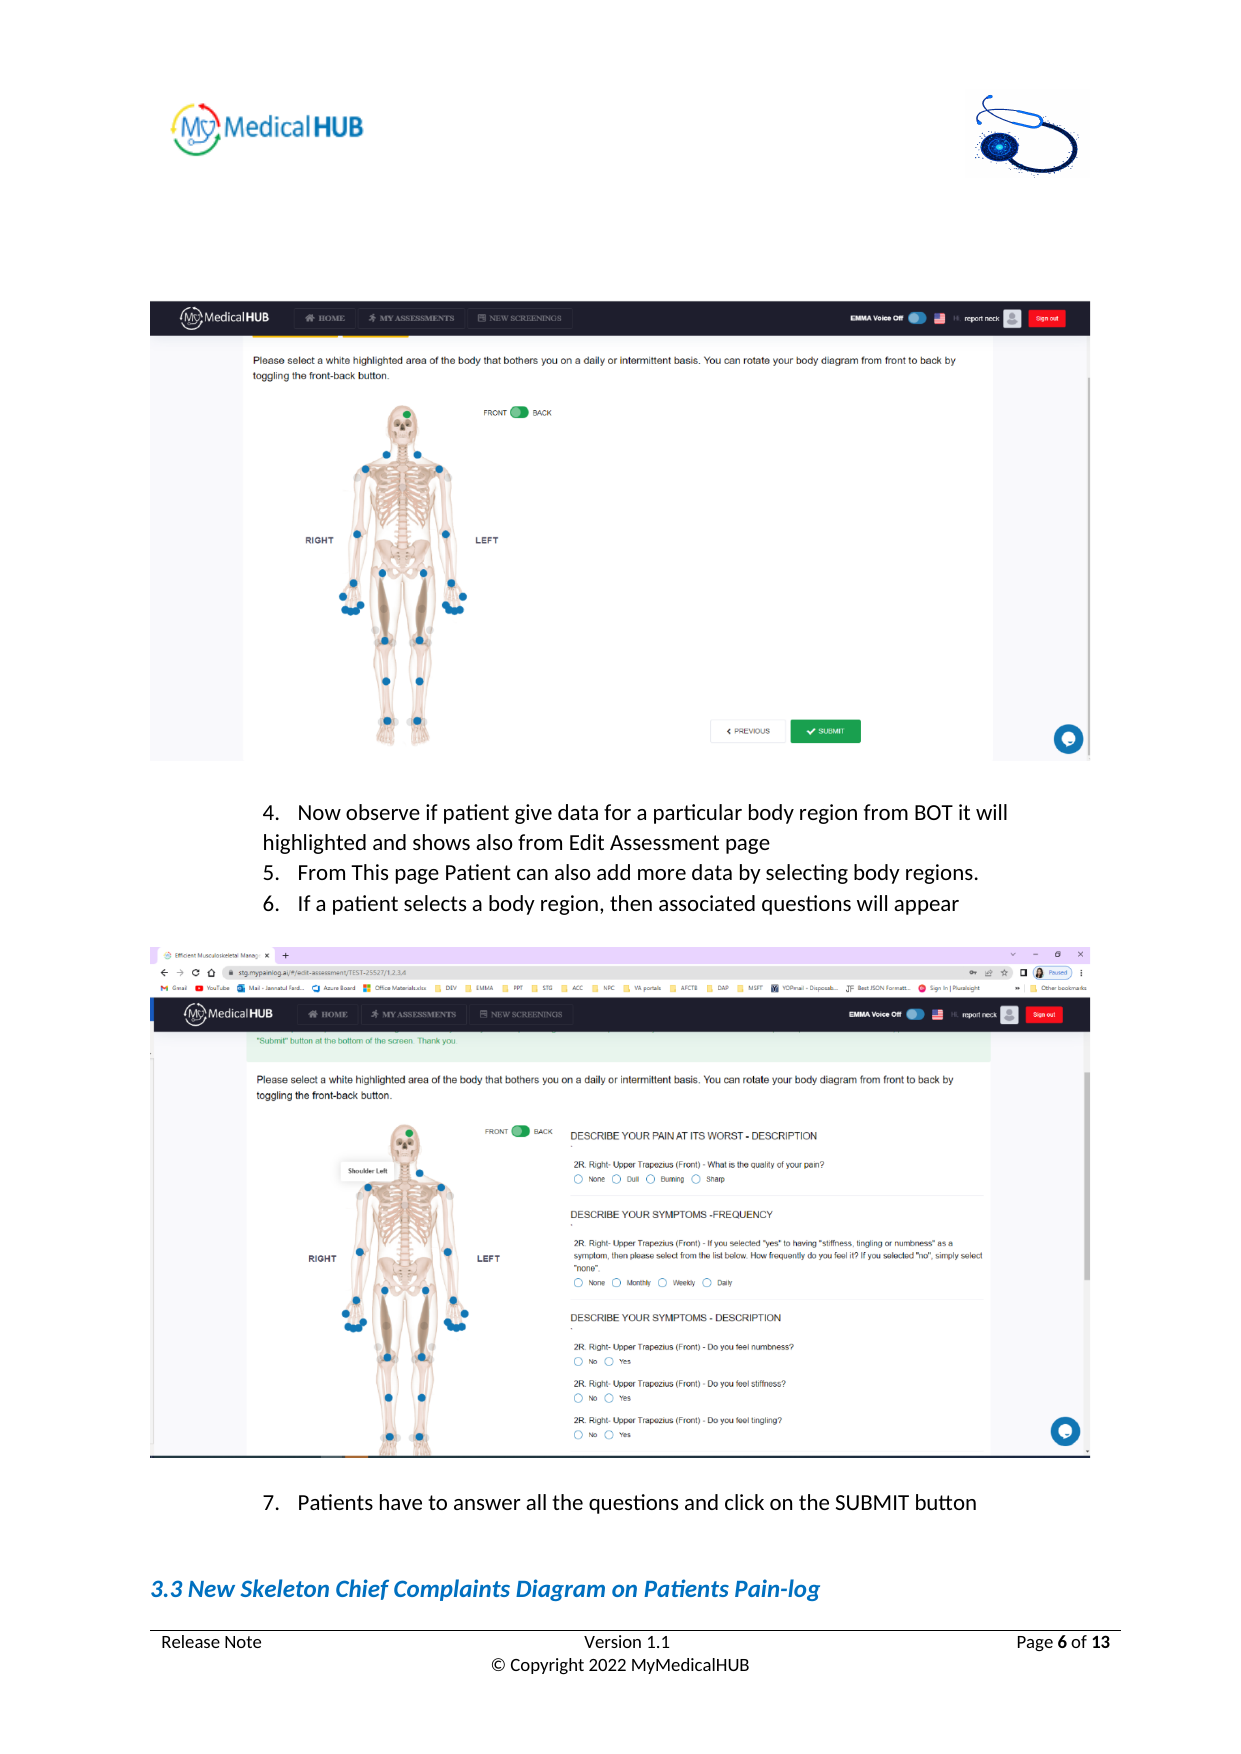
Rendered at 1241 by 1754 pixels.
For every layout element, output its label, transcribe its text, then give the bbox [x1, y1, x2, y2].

list Now observe if patient give data for a particular body region from BOT it will highlighted and shows also from Edit Assessment page [262, 798, 1090, 856]
picture [964, 89, 1091, 178]
list From This page Patient can also add more data by selecting body regions. [262, 856, 1090, 887]
picture [150, 300, 1091, 761]
list Patients have to answer all the questions and click on the SUBMIT button [262, 1487, 1090, 1517]
picture [150, 947, 1091, 1458]
list If a patient selects a body region, then associated questions will appear [262, 887, 1090, 917]
subtitle 3.3 New Skeleton Chief Complaints Diagram on Patients Pain-log [150, 1573, 1090, 1604]
picture [150, 73, 404, 178]
